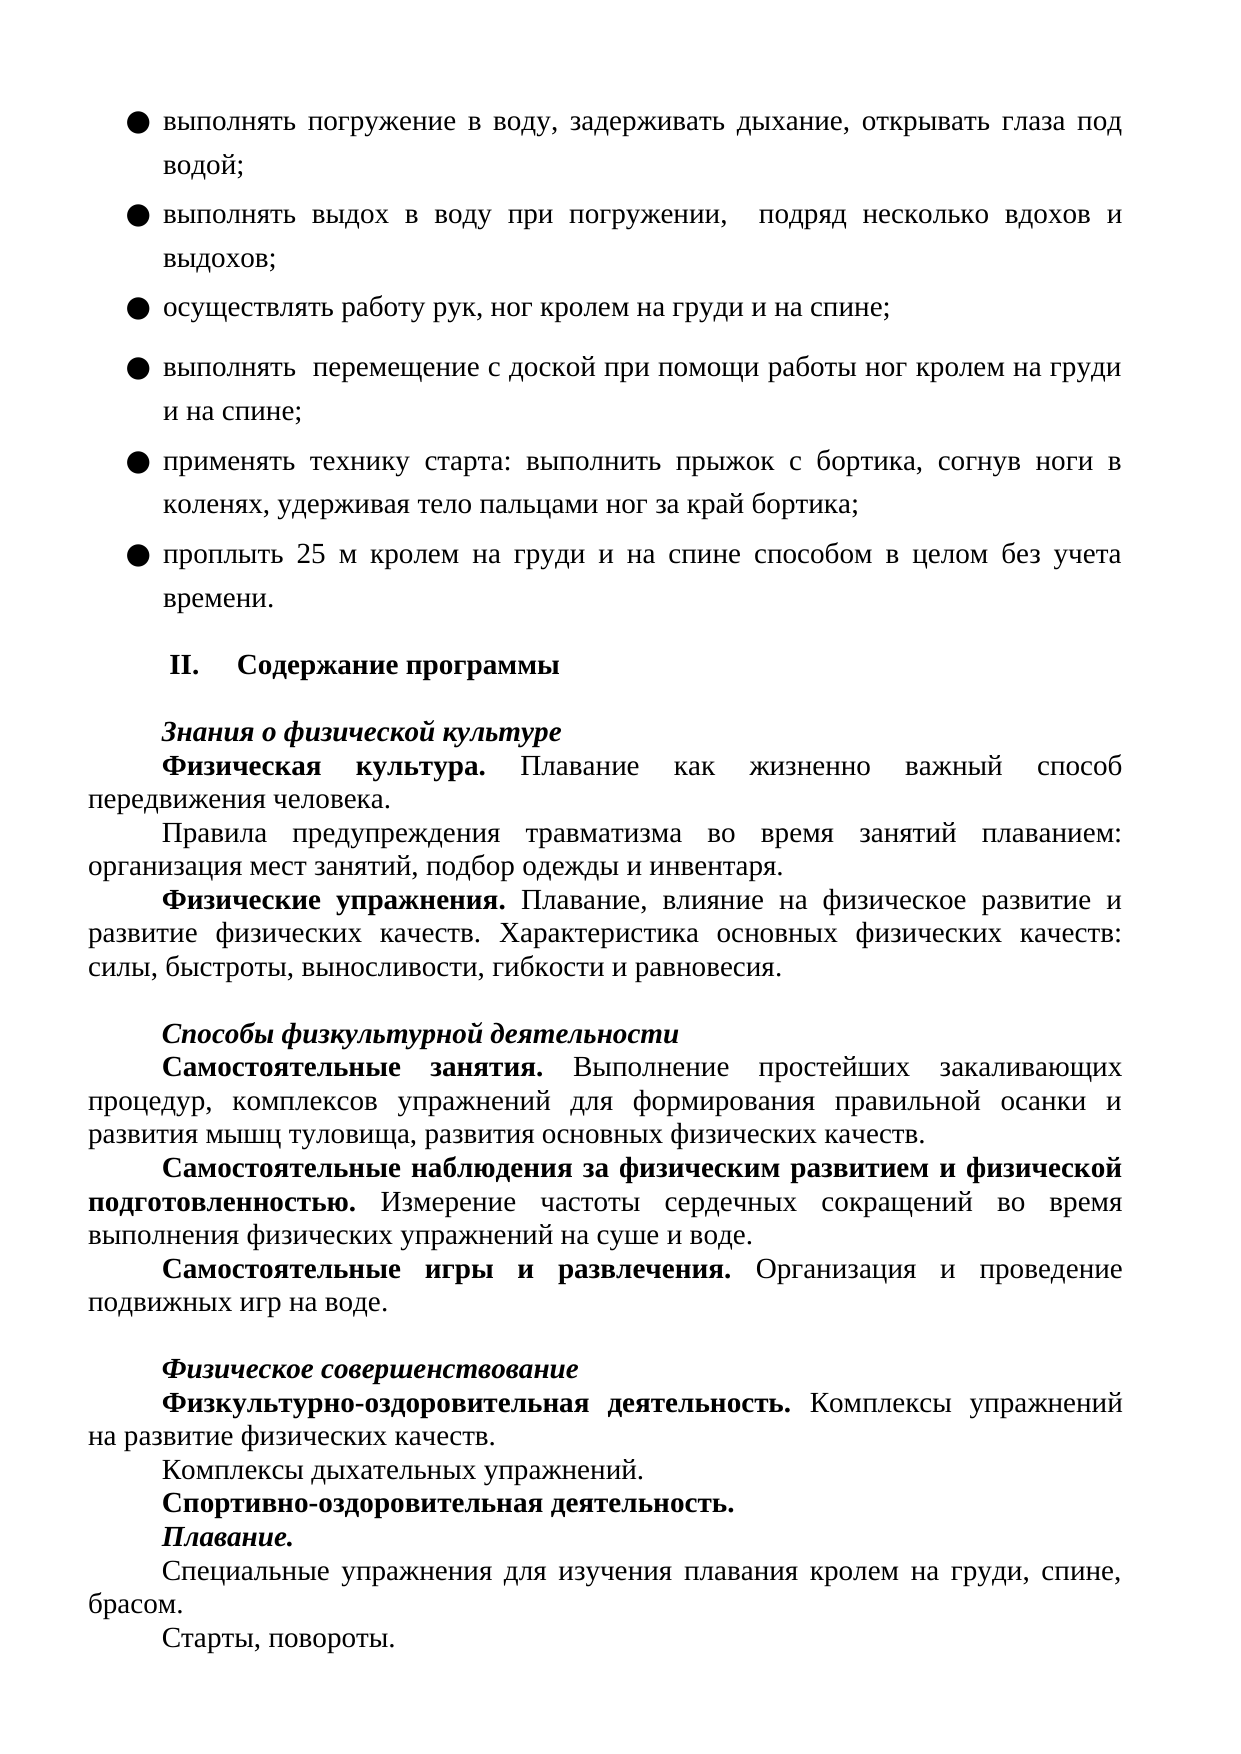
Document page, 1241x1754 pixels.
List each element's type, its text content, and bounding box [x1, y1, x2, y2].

text Комплексы дыхательных упражнений. [88, 1452, 1123, 1486]
text Спортивно-оздоровительная деятельность. [88, 1486, 1123, 1519]
text Самостоятельные занятия. Выполнение простейших закаливающих процедур, комплексов упражнений для формирования правильной осанки и развития мышц туловища, развития основных физических качеств. [88, 1049, 1123, 1150]
text Физические упражнения. Плавание, влияние на физическое развитие и развитие физических качеств. Характеристика основных физических качеств: силы, быстроты, выносливости, гибкости и равновесия. [88, 882, 1123, 982]
text Способы физкультурной деятельности [88, 1016, 1123, 1049]
list выполнять перемещение с доской при помощи работы ног кролем на груди и на спине; [125, 333, 1123, 427]
list проплыть 25 м кролем на груди и на спине способом в целом без учета времени. [125, 520, 1123, 613]
text Специальные упражнения для изучения плавания кролем на груди, спине, брасом. [88, 1553, 1123, 1620]
list применять технику старта: выполнить прыжок с бортика, согнув ноги в коленях, удерживая тело пальцами ног за край бортика; [125, 427, 1123, 520]
text Физическая культура. Плавание как жизненно важный способ передвижения человека. [88, 748, 1123, 815]
text Правила предупреждения травматизма во время занятий плаванием: организация мест занятий, подбор одежды и инвентаря. [88, 815, 1123, 882]
list Содержание программы [199, 647, 1123, 681]
text Самостоятельные игры и развлечения. Организация и проведение подвижных игр на воде. [88, 1251, 1123, 1318]
text Знания о физической культуре [88, 714, 1123, 748]
text Физкультурно-оздоровительная деятельность. Комплексы упражнений на развитие физических качеств. [88, 1385, 1123, 1452]
list выполнять выдох в воду при погружении, подряд несколько вдохов и выдохов; [125, 180, 1123, 274]
text Физическое совершенствование [88, 1351, 1123, 1385]
list осуществлять работу рук, ног кролем на груди и на спине; [125, 274, 1123, 333]
list выполнять погружение в воду, задерживать дыхание, открывать глаза под водой; [125, 87, 1123, 180]
text Самостоятельные наблюдения за физическим развитием и физической подготовленностью. Измерение частоты сердечных сокращений во время выполнения физических упражнений на суше и воде. [88, 1150, 1123, 1251]
text Старты, повороты. [88, 1620, 1123, 1653]
text Плавание. [88, 1519, 1123, 1553]
